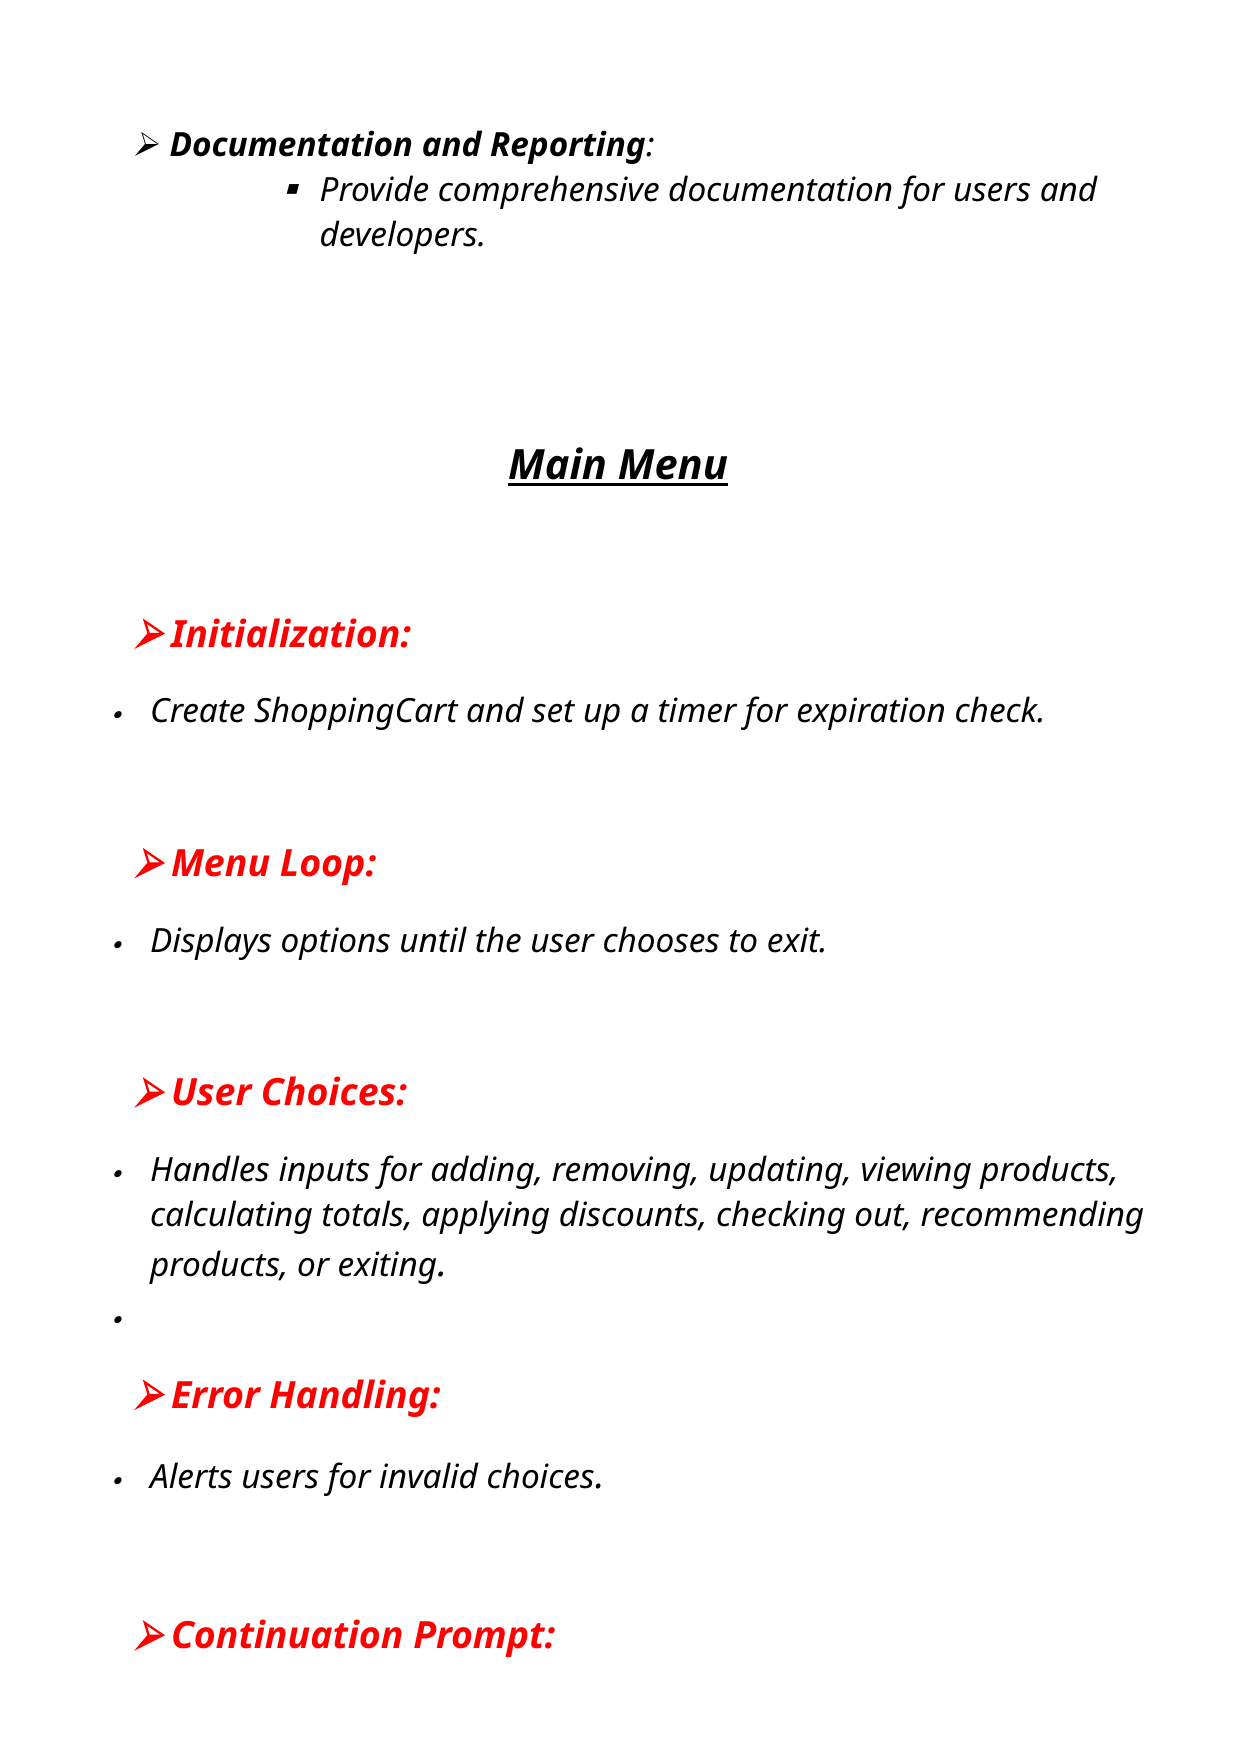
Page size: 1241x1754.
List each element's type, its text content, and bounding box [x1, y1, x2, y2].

list Continuation Prompt: [133, 1608, 1165, 1659]
list Handles inputs for adding, removing, updating, viewing products, calculating totals, applying discounts, checking out, recommending products, or exiting. [112, 1146, 1165, 1288]
list Error Handling: [133, 1368, 1165, 1419]
list Menu Loop: [133, 836, 1165, 887]
list Alerts users for invalid choices. [112, 1448, 1165, 1499]
list Provide comprehensive documentation for users and developers. [282, 166, 1165, 257]
list Documentation and Reporting: [132, 120, 1165, 166]
list Create ShoppingCart and set up a timer for expiration check. [112, 687, 1165, 732]
list Displays options until the user chooses to exit. [112, 916, 1165, 962]
list User Choices: [133, 1066, 1165, 1117]
text Main Menu [75, 435, 1165, 492]
list Initialization: [133, 607, 1165, 658]
